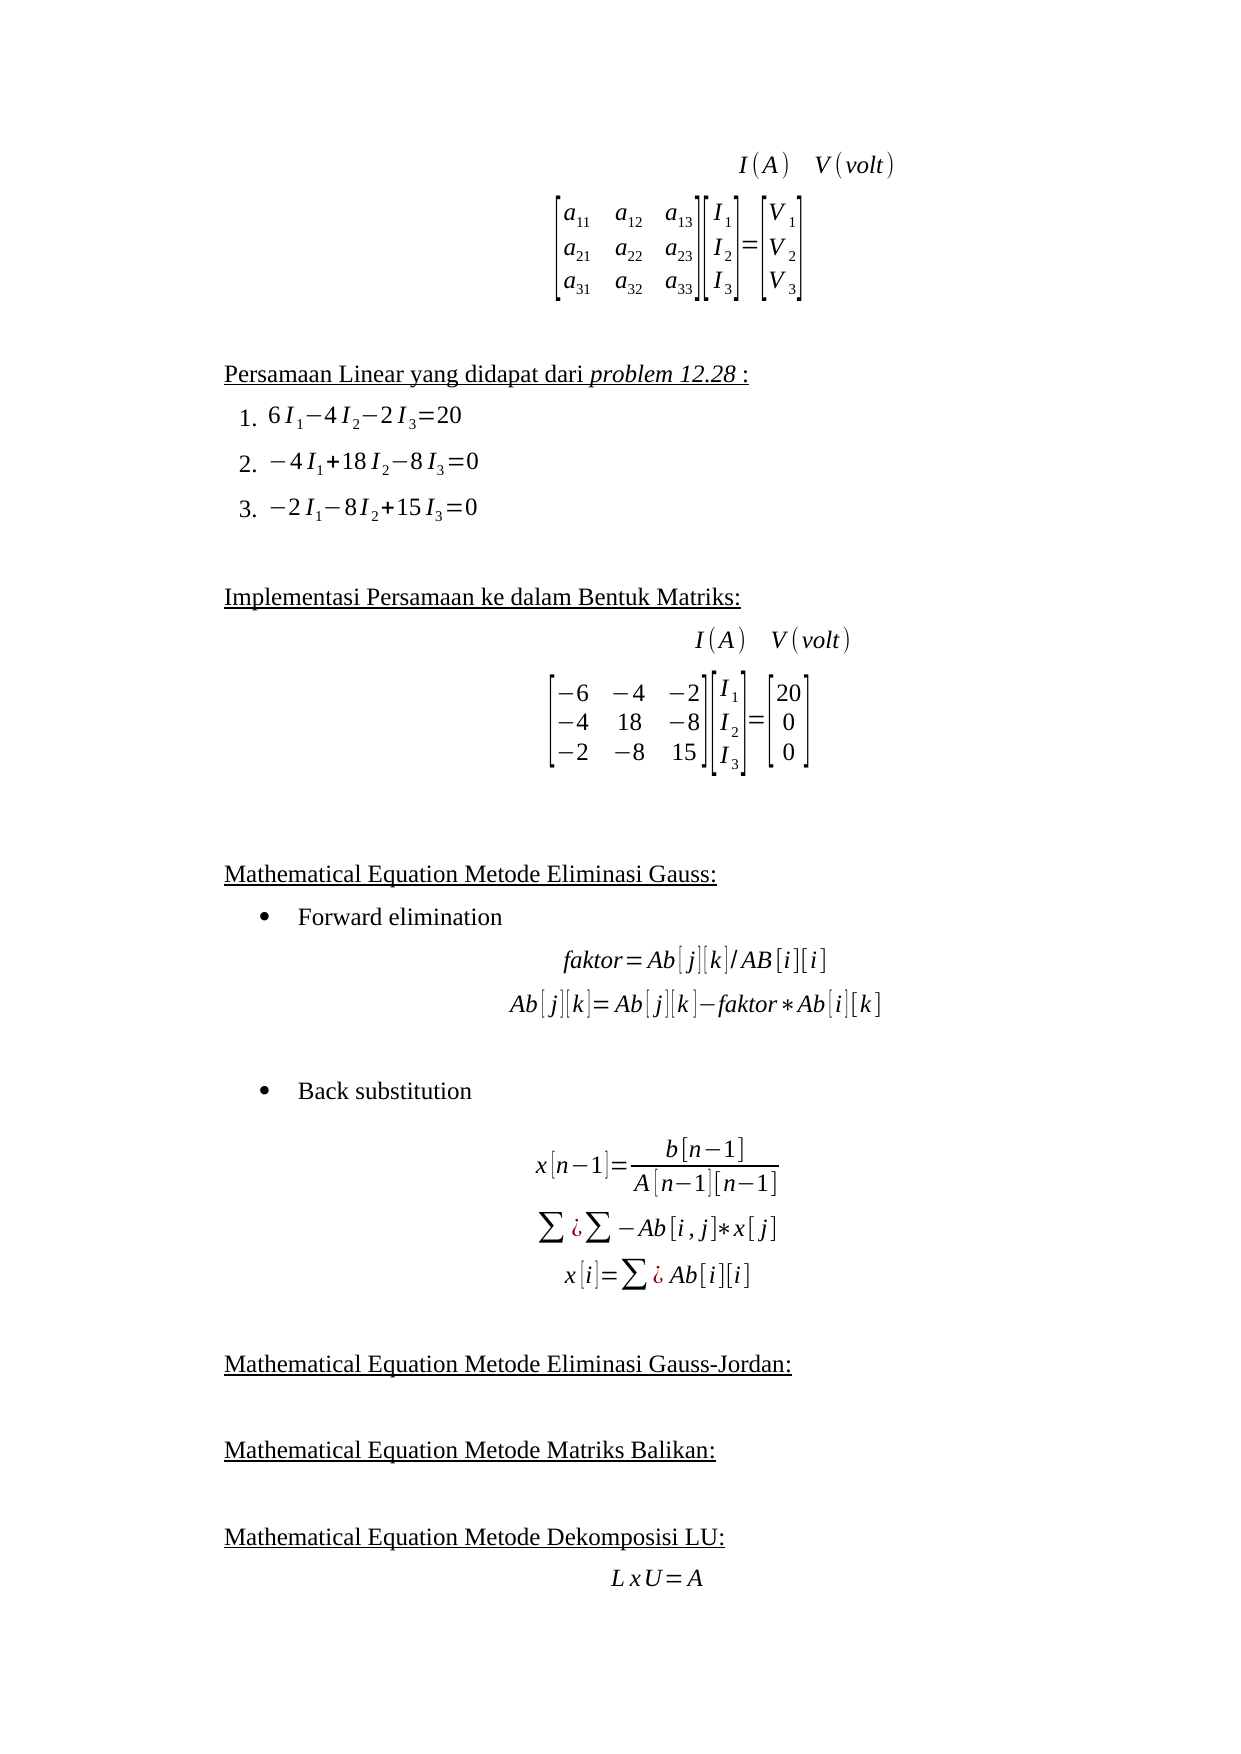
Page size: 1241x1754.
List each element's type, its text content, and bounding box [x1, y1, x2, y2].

list Back substitution [260, 1076, 1090, 1104]
list Persamaan Linear yang didapat dari problem 12.28 : [224, 359, 1090, 387]
text Mathematical Equation Metode Eliminasi Gauss: [224, 859, 1090, 888]
list Forward elimination [260, 902, 1090, 931]
text Implementasi Persamaan ke dalam Bentuk Matriks: [224, 582, 1090, 611]
text Mathematical Equation Metode Dekomposisi LU: [224, 1522, 1090, 1550]
text Mathematical Equation Metode Eliminasi Gauss-Jordan: [224, 1349, 1090, 1378]
text Mathematical Equation Metode Matriks Balikan: [224, 1435, 1090, 1464]
